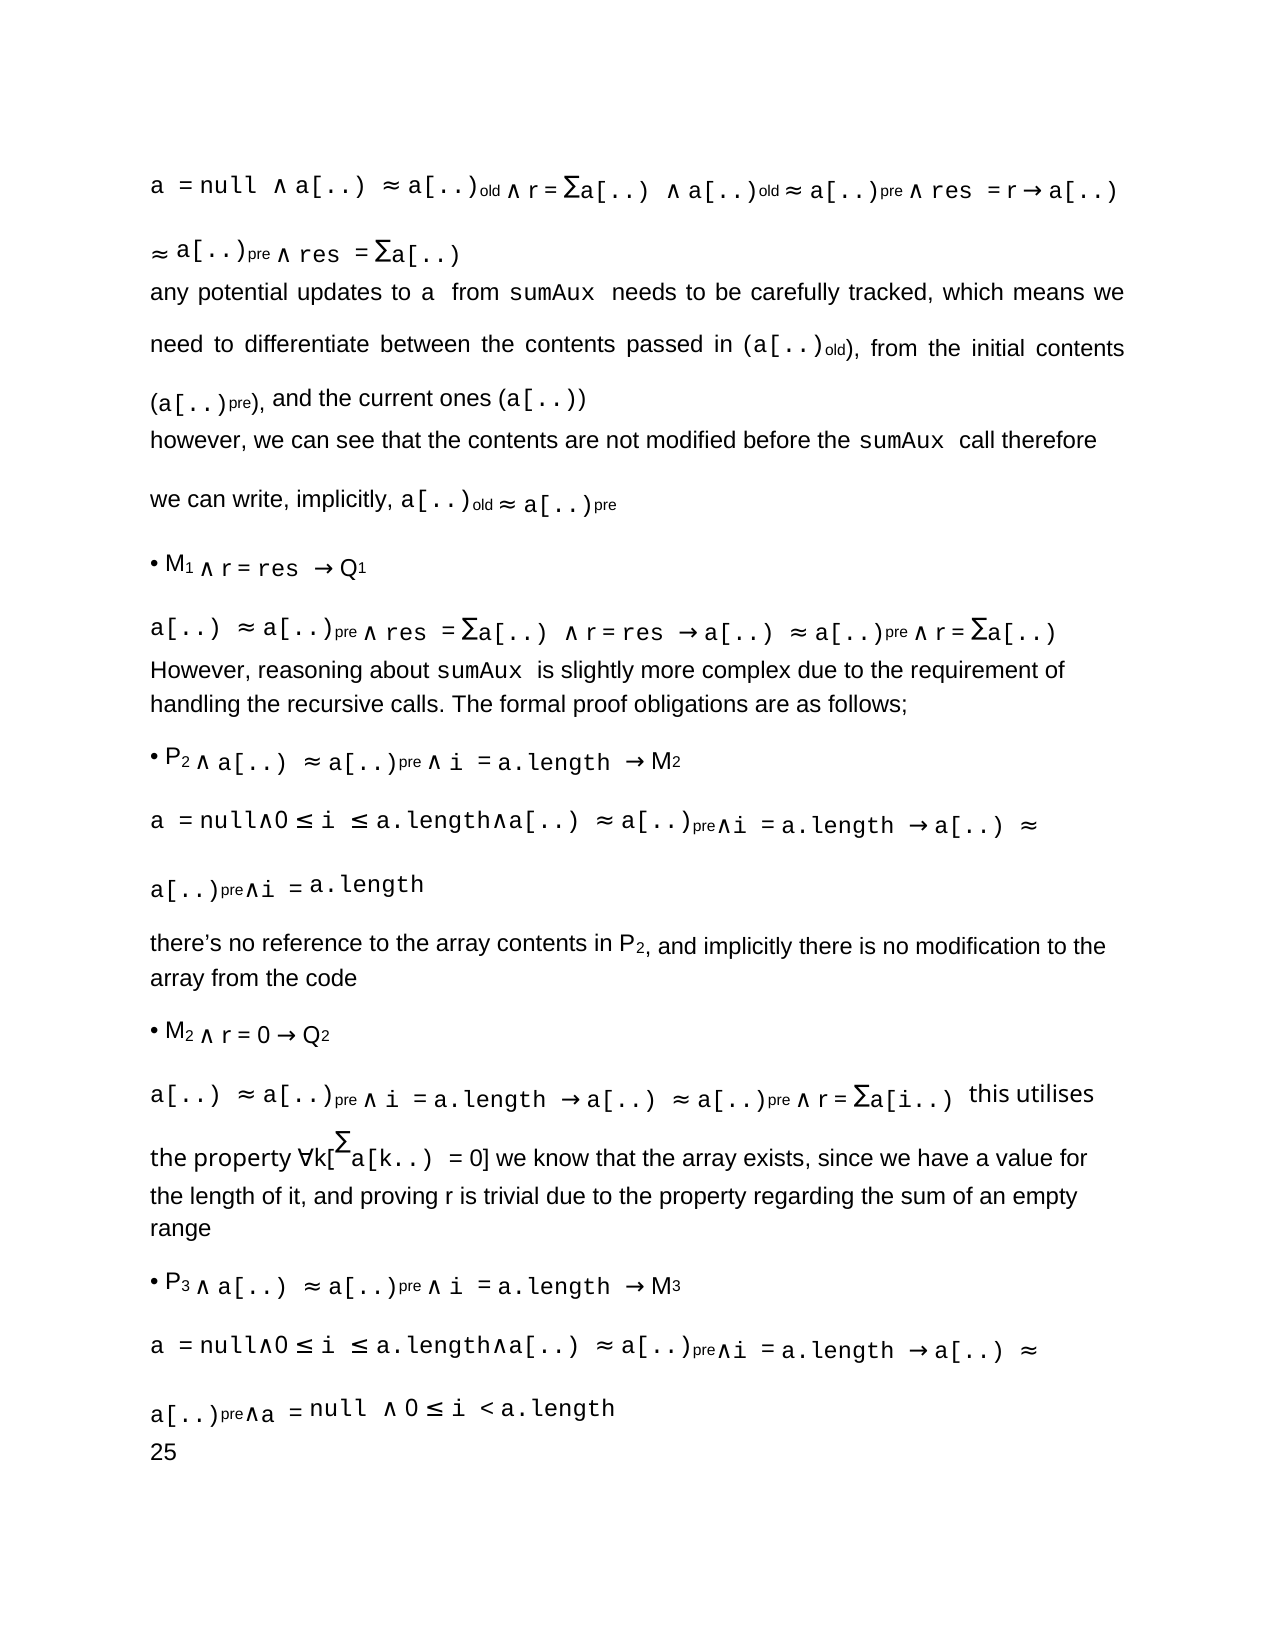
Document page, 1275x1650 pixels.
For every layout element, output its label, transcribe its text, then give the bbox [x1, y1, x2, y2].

text a[..) ≈ a[..)pre ∧ i = a.length → a[..) ≈ a[..)pre ∧ r = ∑a[i..) this utilises the property ∀k[∑a[k..) = 0] we know that the array exists, since we have a value for the length of it, and proving r is trivial due to the property regarding the sum of an empty range [150, 1059, 1125, 1242]
text 25 [150, 1437, 1125, 1465]
text however, we can see that the contents are not modified before the sumAux call therefore we can write, implicitly, a[..)old ≈ a[..)pre [150, 426, 1125, 519]
text • M2 ∧ r = 0 → Q2 [150, 996, 1125, 1051]
text any potential updates to a from sumAux needs to be carefully tracked, which means we need to differentiate between the contents passed in (a[..)old), from the initial contents (a[..)pre), and the current ones (a[..)) [150, 278, 1125, 418]
text a = null∧0 ≤ i ≤ a.length∧a[..) ≈ a[..)pre∧i = a.length → a[..) ≈ a[..)pre∧i = a.length [150, 785, 1125, 905]
text a = null ∧ a[..) ≈ a[..)old ∧ r = ∑a[..) ∧ a[..)old ≈ a[..)pre ∧ res = r → a[..) ≈ a[..)pre ∧ res = ∑a[..) [150, 150, 1125, 269]
text there’s no reference to the array contents in P2, and implicitly there is no modification to the array from the code [150, 913, 1125, 991]
text • P3 ∧ a[..) ≈ a[..)pre ∧ i = a.length → M3 [150, 1246, 1125, 1301]
text • M1 ∧ r = res → Q1 [150, 528, 1125, 583]
text However, reasoning about sumAux is slightly more complex due to the requirement of handling the recursive calls. The formal proof obligations are as follows; [150, 656, 1125, 717]
text a[..) ≈ a[..)pre ∧ res = ∑a[..) ∧ r = res → a[..) ≈ a[..)pre ∧ r = ∑a[..) [150, 592, 1125, 647]
text • P2 ∧ a[..) ≈ a[..)pre ∧ i = a.length → M2 [150, 721, 1125, 777]
text a = null∧0 ≤ i ≤ a.length∧a[..) ≈ a[..)pre∧i = a.length → a[..) ≈ a[..)pre∧a = null ∧ 0 ≤ i < a.length [150, 1309, 1125, 1429]
